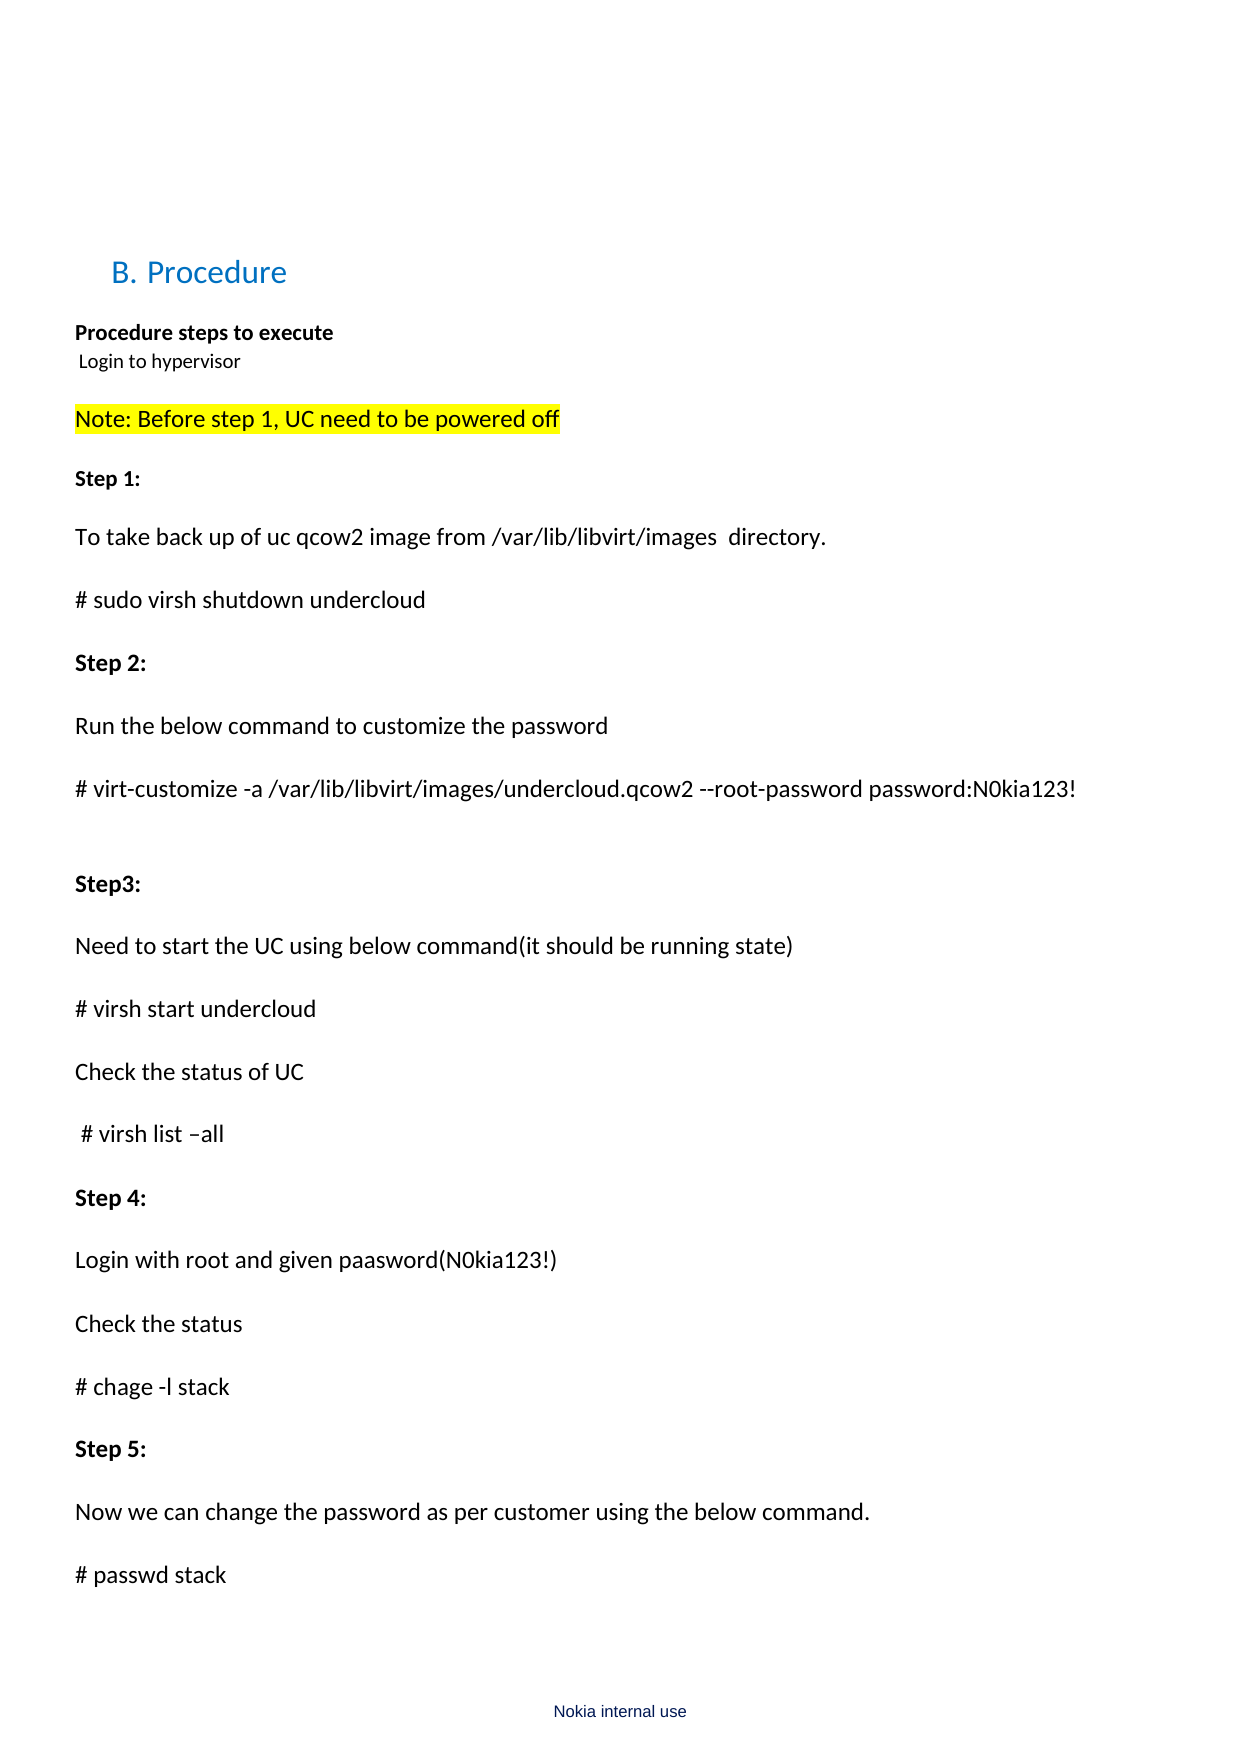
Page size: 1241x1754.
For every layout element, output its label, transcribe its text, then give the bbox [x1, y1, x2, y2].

text Run the below command to customize the password [75, 710, 1167, 741]
subtitle Procedure steps to execute [75, 318, 1167, 346]
subtitle B. Procedure [111, 251, 1167, 292]
text Check the status # chage -l stack Step 5: Now we can change the password as per customer using the below command. [75, 1308, 1167, 1527]
text # virt-customize -a /var/lib/libvirt/images/undercloud.qcow2 --root-password password:N0kia123! Step3: Need to start the UC using below command(it should be running state) # virsh start undercloud Check the status of UC # virsh list –all [75, 774, 1167, 1149]
text Note: Before step 1, UC need to be powered off Step 1: To take back up of uc qcow2 image from /var/lib/libvirt/images directory. # sudo virsh shutdown undercloud Step 2: [75, 404, 1167, 677]
text Step 4: Login with root and given paasword(N0kia123!) [75, 1182, 1167, 1275]
text Login to hypervisor [74, 348, 1167, 373]
text # passwd stack [75, 1559, 1167, 1611]
